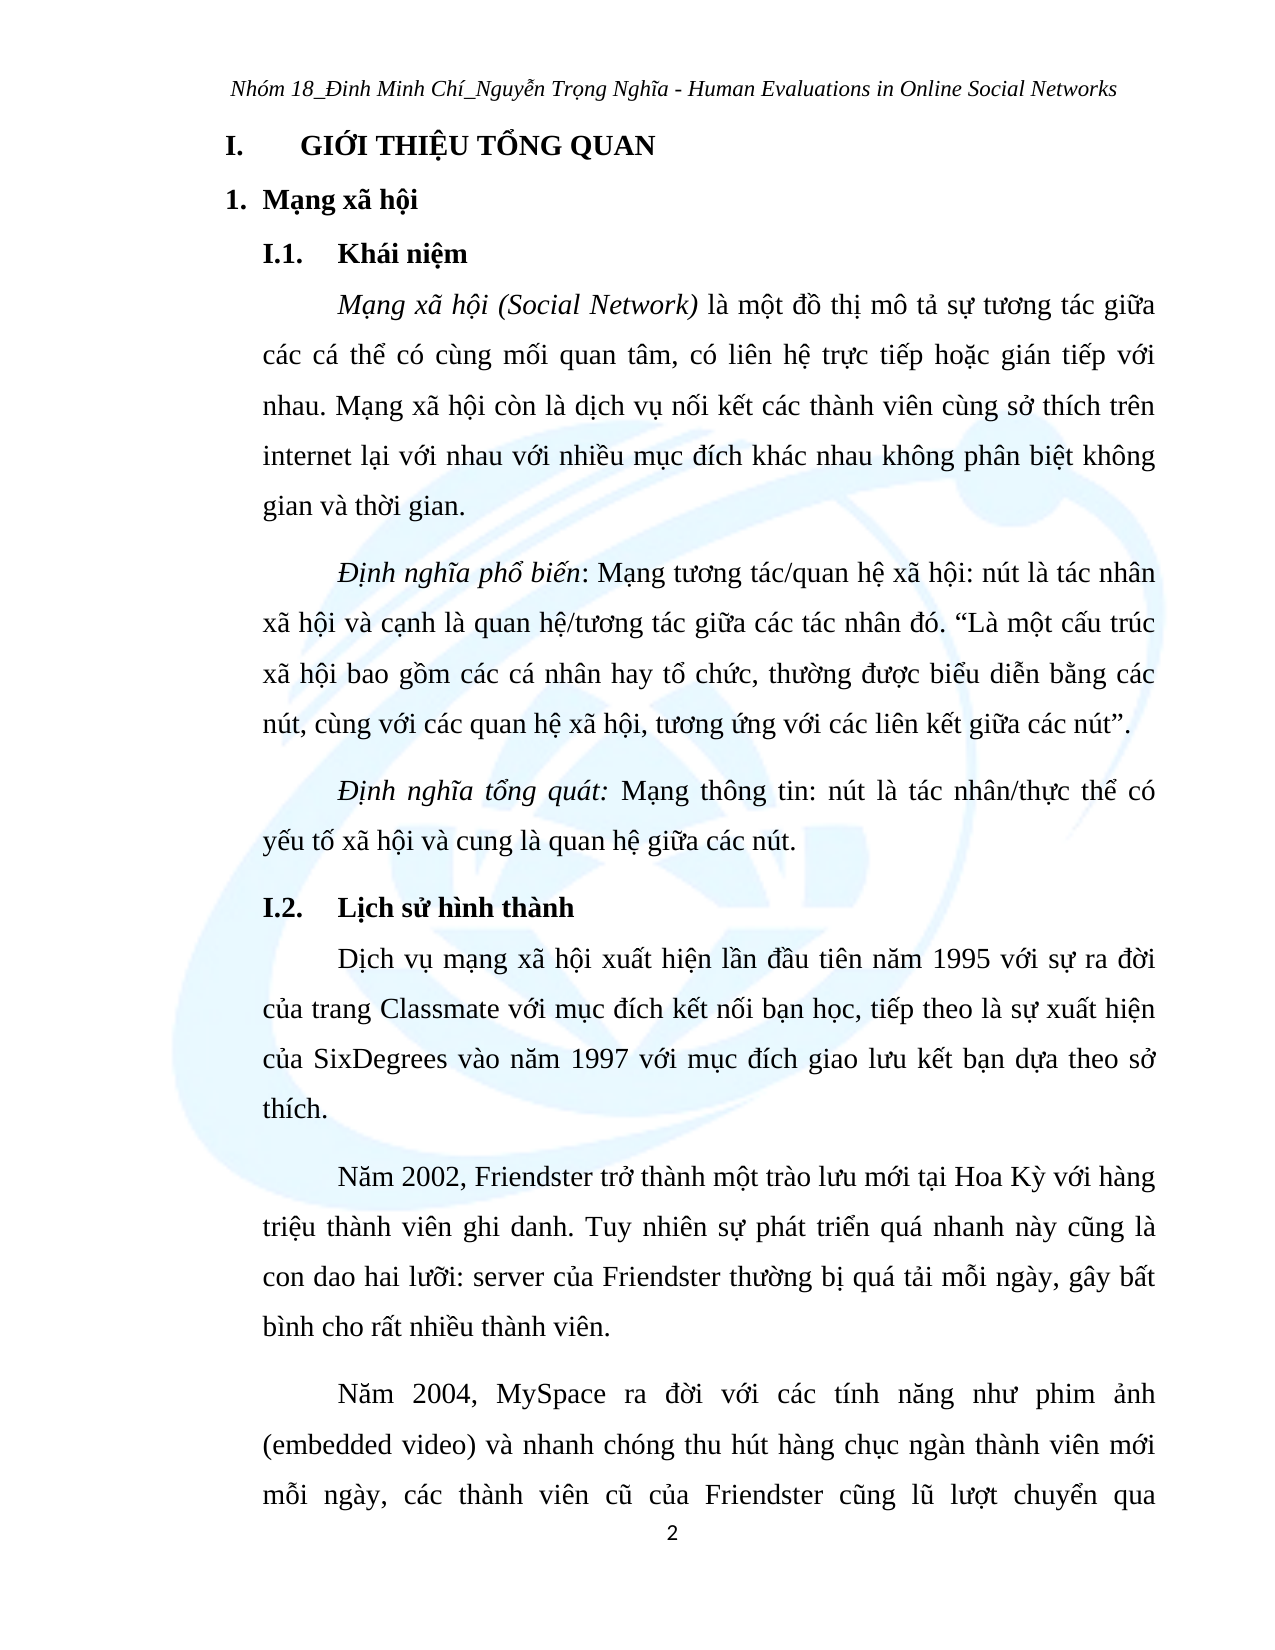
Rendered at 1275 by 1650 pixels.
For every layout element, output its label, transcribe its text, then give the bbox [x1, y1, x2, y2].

subtitle GIỚI THIỆU TỔNG QUAN [225, 128, 1157, 161]
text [262, 1377, 1157, 1511]
text Mạng xã hội (Social Network) là một đồ thị mô tả sự tương tác giữa các cá thể có cùng mối quan tâm, có liên hệ trực tiếp hoặc gián tiếp với nhau. Mạng xã hội còn là dịch vụ nối kết các thành viên cùng sở thích trên internet lại với nhau với nhiều mục đích khác nhau không phân biệt không gian và thời gian. [262, 287, 1157, 522]
text Định nghĩa tổng quát: Mạng thông tin: nút là tác nhân/thực thể có yếu tố xã hội và cung là quan hệ giữa các nút. [262, 773, 1157, 857]
subtitle Mạng xã hội [225, 182, 1157, 216]
text Định nghĩa phổ biến: Mạng tương tác/quan hệ xã hội: nút là tác nhân xã hội và cạnh là quan hệ/tương tác giữa các tác nhân đó. “Là một cấu trúc xã hội bao gồm các cá nhân hay tổ chức, thường được biểu diễn bằng các nút, cùng với các quan hệ xã hội, tương ứng với các liên kết giữa các nút”. [262, 555, 1157, 740]
subtitle Khái niệm [262, 237, 1157, 270]
text Dịch vụ mạng xã hội xuất hiện lần đầu tiên năm 1995 với sự ra đời của trang Classmate với mục đích kết nối bạn học, tiếp theo là sự xuất hiện của SixDegrees vào năm 1997 với mục đích giao lưu kết bạn dựa theo sở thích. [262, 941, 1157, 1125]
subtitle Lịch sử hình thành [262, 890, 1157, 924]
text Năm 2002, Friendster trở thành một trào lưu mới tại Hoa Kỳ với hàng triệu thành viên ghi danh. Tuy nhiên sự phát triển quá nhanh này cũng là con dao hai lưỡi: server của Friendster thường bị quá tải mỗi ngày, gây bất bình cho rất nhiều thành viên. [262, 1159, 1157, 1343]
